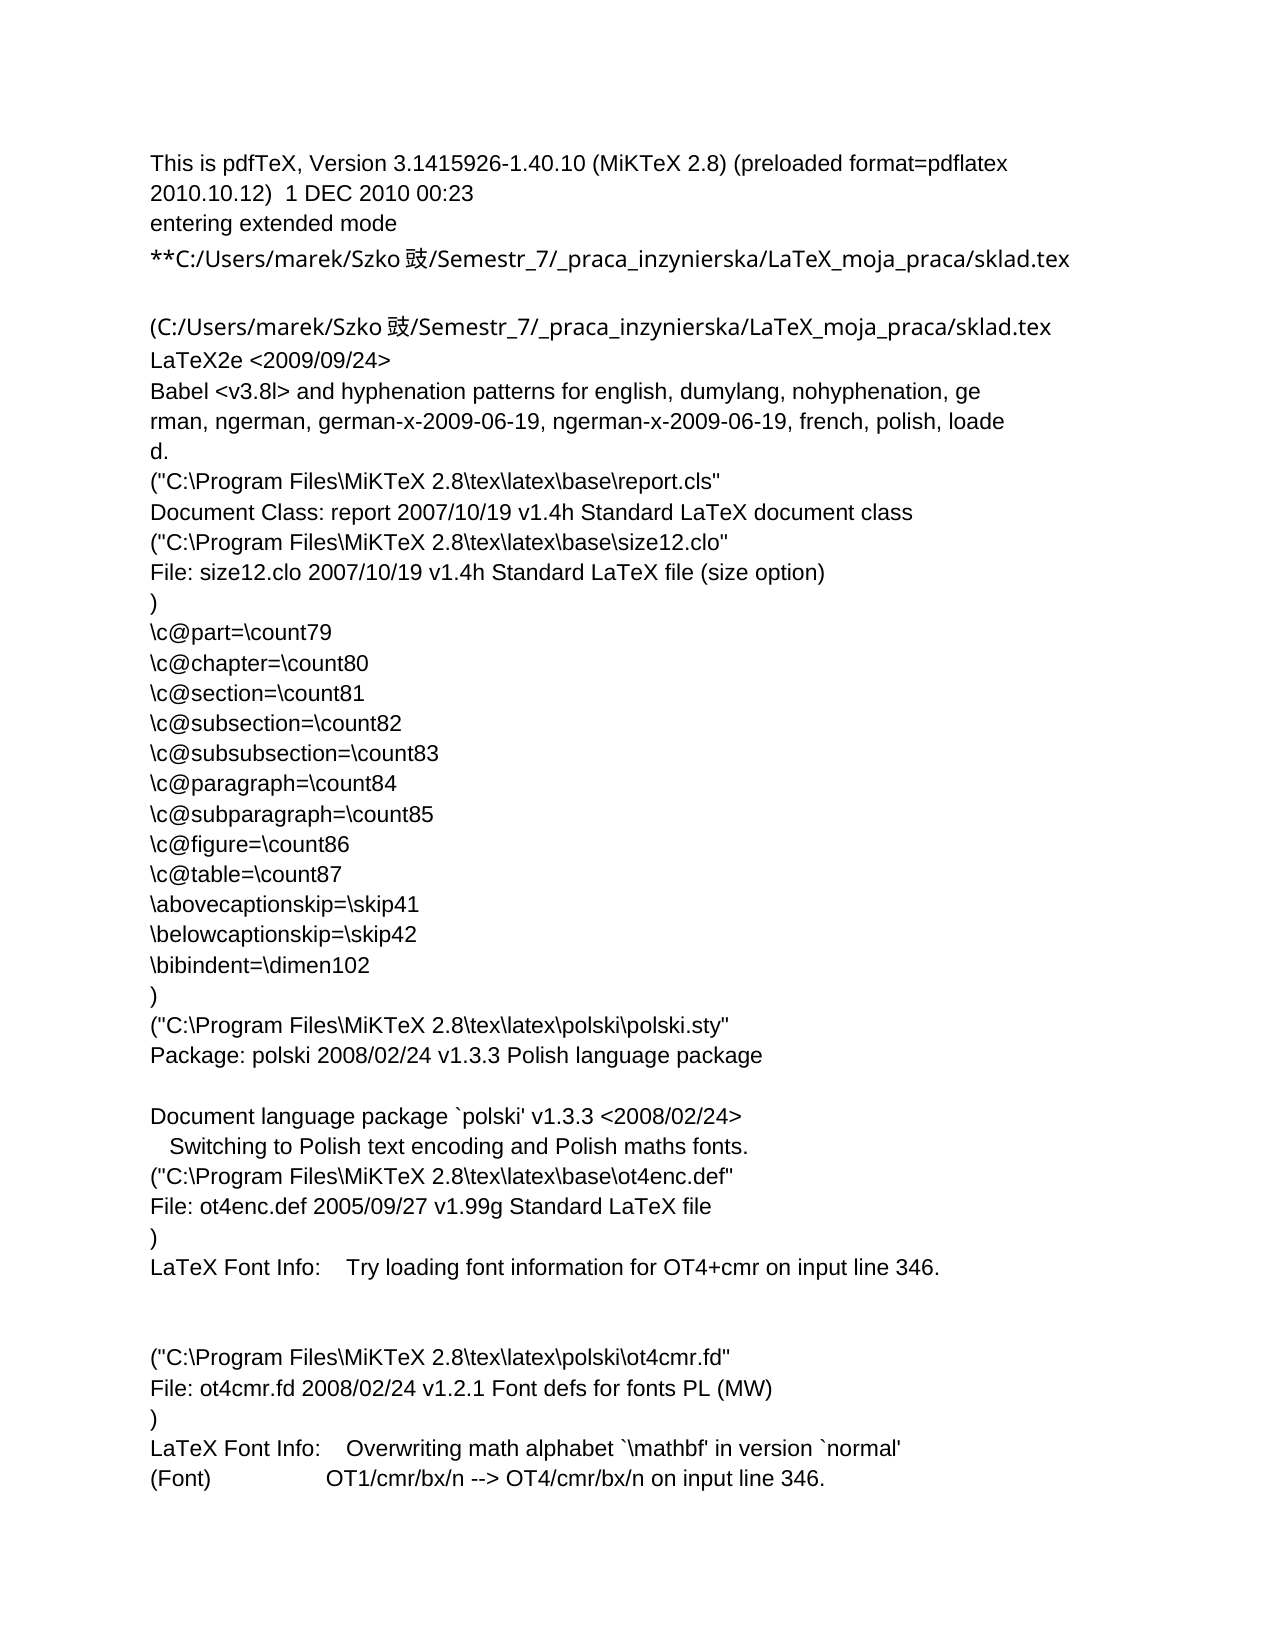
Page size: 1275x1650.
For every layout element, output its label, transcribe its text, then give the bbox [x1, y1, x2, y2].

text \c@section=\count81 [150, 680, 1125, 706]
text File: size12.clo 2007/10/19 v1.4h Standard LaTeX file (size option) [150, 559, 1125, 585]
text \belowcaptionskip=\skip42 [150, 921, 1125, 948]
text ) [150, 589, 1125, 616]
text Babel <v3.8l> and hyphenation patterns for english, dumylang, nohyphenation, ge [150, 378, 1125, 404]
text This is pdfTeX, Version 3.1415926-1.40.10 (MiKTeX 2.8) (preloaded format=pdflatex 2010.10.12) 1 DEC 2010 00:23 [150, 150, 1125, 207]
text ("C:\Program Files\MiKTeX 2.8\tex\latex\base\report.cls" [150, 468, 1125, 495]
text \c@subparagraph=\count85 [150, 801, 1125, 827]
text \c@figure=\count86 [150, 831, 1125, 857]
text File: ot4cmr.fd 2008/02/24 v1.2.1 Font defs for fonts PL (MW) [150, 1374, 1125, 1401]
text d. [150, 438, 1125, 464]
text **C:/Users/marek/Szko豉/Semestr_7/_praca_inzynierska/LaTeX_moja_praca/sklad.tex [150, 241, 1125, 274]
text Package: polski 2008/02/24 v1.3.3 Polish language package [150, 1042, 1125, 1069]
text rman, ngerman, german-x-2009-06-19, ngerman-x-2009-06-19, french, polish, loade [150, 408, 1125, 434]
text Document Class: report 2007/10/19 v1.4h Standard LaTeX document class [150, 498, 1125, 525]
text LaTeX Font Info: Overwriting math alphabet `\mathbf' in version `normal' [150, 1435, 1125, 1461]
text Document language package `polski' v1.3.3 <2008/02/24> [150, 1103, 1125, 1129]
text \c@part=\count79 [150, 619, 1125, 646]
text ) [150, 982, 1125, 1008]
text Switching to Polish text encoding and Polish maths fonts. [150, 1133, 1125, 1159]
text ("C:\Program Files\MiKTeX 2.8\tex\latex\base\size12.clo" [150, 529, 1125, 555]
text \c@subsubsection=\count83 [150, 740, 1125, 767]
text entering extended mode [150, 210, 1125, 237]
text (Font) OT1/cmr/bx/n --> OT4/cmr/bx/n on input line 346. [150, 1465, 1125, 1492]
text \c@table=\count87 [150, 861, 1125, 887]
text \c@chapter=\count80 [150, 649, 1125, 676]
text LaTeX Font Info: Try loading font information for OT4+cmr on input line 346. [150, 1254, 1125, 1280]
text \c@subsection=\count82 [150, 710, 1125, 736]
text \c@paragraph=\count84 [150, 770, 1125, 797]
text \bibindent=\dimen102 [150, 952, 1125, 978]
text ) [150, 1223, 1125, 1250]
text File: ot4enc.def 2005/09/27 v1.99g Standard LaTeX file [150, 1193, 1125, 1220]
text \abovecaptionskip=\skip41 [150, 891, 1125, 918]
text LaTeX2e <2009/09/24> [150, 347, 1125, 374]
text ("C:\Program Files\MiKTeX 2.8\tex\latex\base\ot4enc.def" [150, 1163, 1125, 1189]
text ) [150, 1405, 1125, 1431]
text ("C:\Program Files\MiKTeX 2.8\tex\latex\polski\polski.sty" [150, 1012, 1125, 1038]
text ("C:\Program Files\MiKTeX 2.8\tex\latex\polski\ot4cmr.fd" [150, 1344, 1125, 1371]
text (C:/Users/marek/Szko豉/Semestr_7/_praca_inzynierska/LaTeX_moja_praca/sklad.tex [150, 309, 1125, 342]
